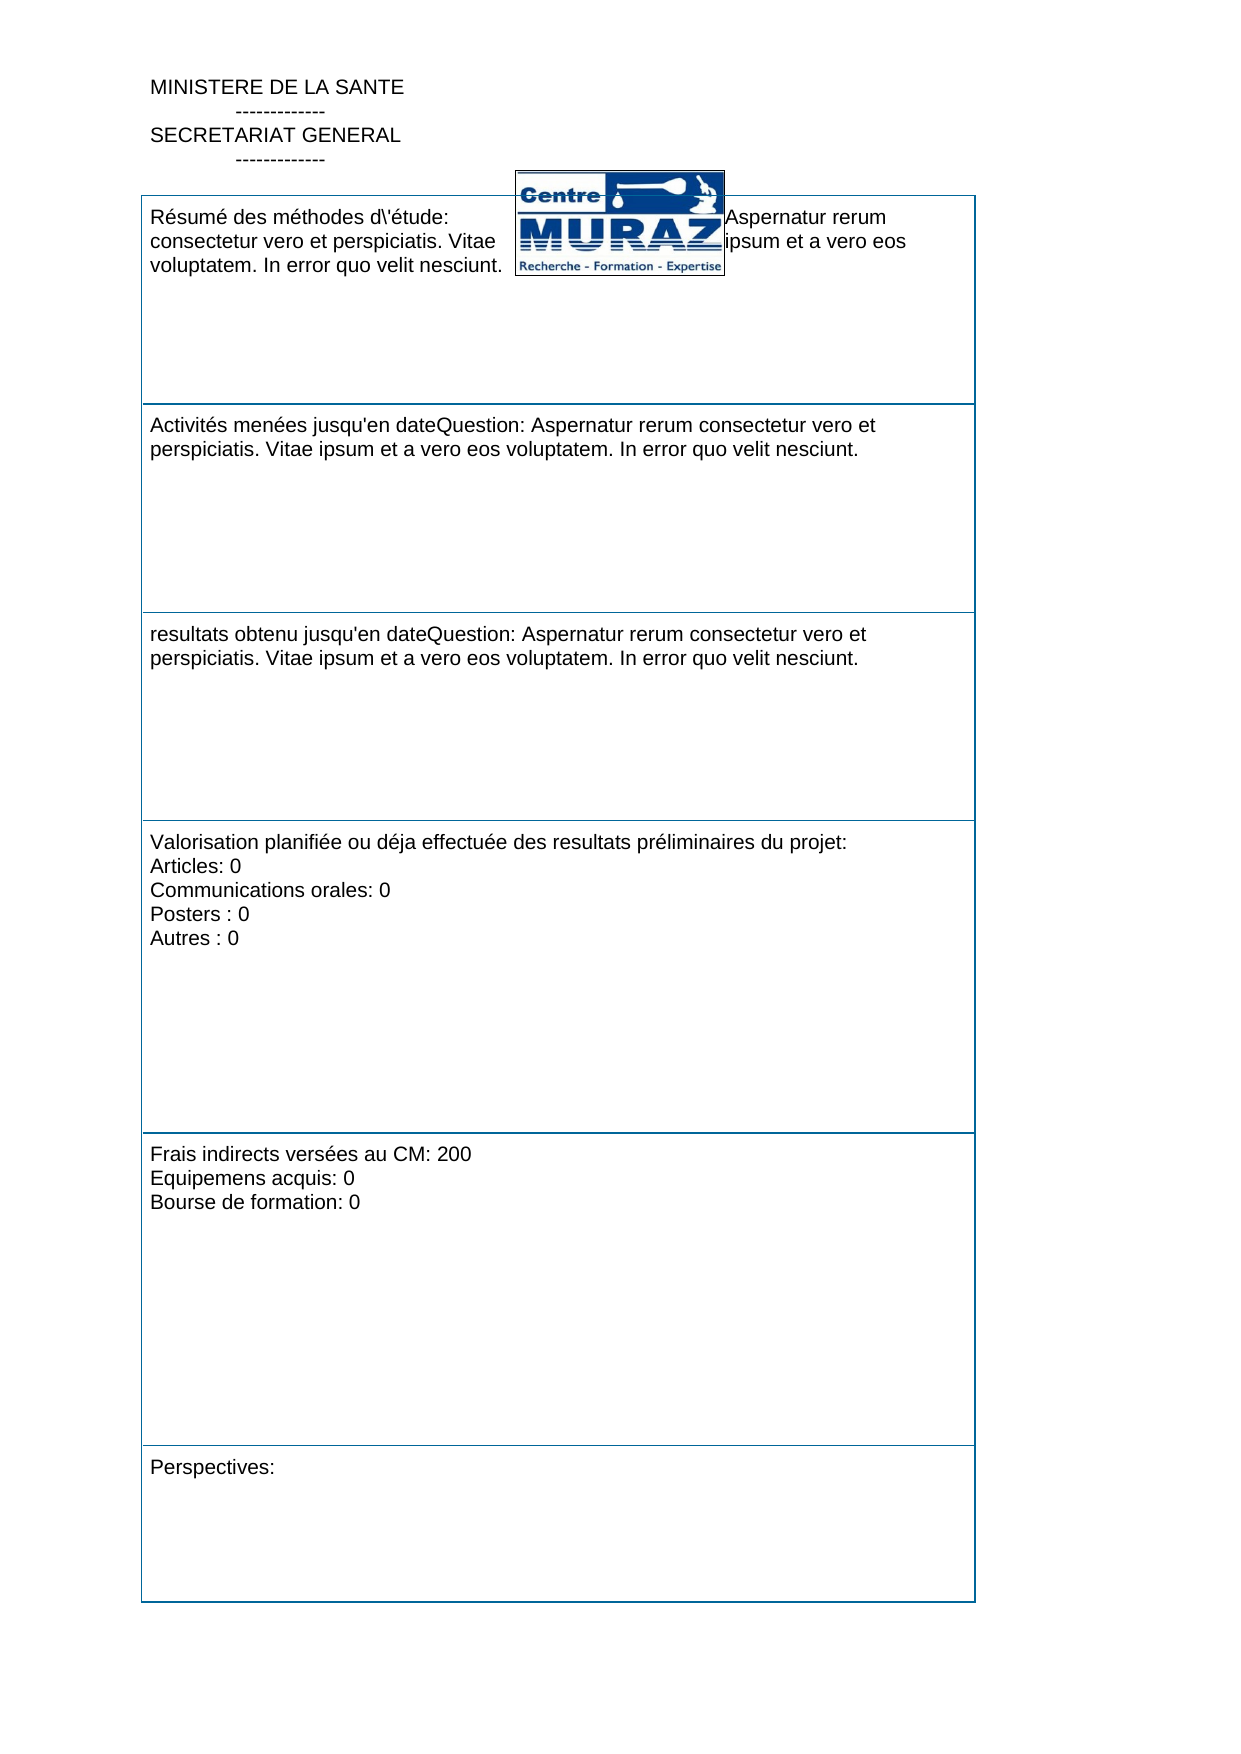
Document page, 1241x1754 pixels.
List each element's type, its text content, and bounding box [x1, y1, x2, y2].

picture [516, 171, 724, 194]
table_cell Frais indirects versées au CM: 200 Equipemens acquis: 0 Bourse de formation: 0 [142, 1133, 974, 1445]
table_cell Activités menées jusqu'en dateQuestion: Aspernatur rerum consectetur vero et perspiciatis. Vitae ipsum et a vero eos voluptatem. In error quo velit nesciunt. [142, 404, 974, 611]
table_cell Valorisation planifiée ou déja effectuée des resultats préliminaires du projet: Articles: 0 Communications orales: 0 Posters : 0 Autres : 0 [142, 821, 974, 1132]
table_cell Perspectives: [142, 1446, 974, 1601]
table_cell resultats obtenu jusqu'en dateQuestion: Aspernatur rerum consectetur vero et perspiciatis. Vitae ipsum et a vero eos voluptatem. In error quo velit nesciunt. [142, 613, 974, 820]
table_cell Résumé des méthodes d\'étude: Aspernatur rerum consectetur vero et perspiciatis. Vitae ipsum et a vero eos voluptatem. In error quo velit nesciunt. [142, 196, 974, 403]
